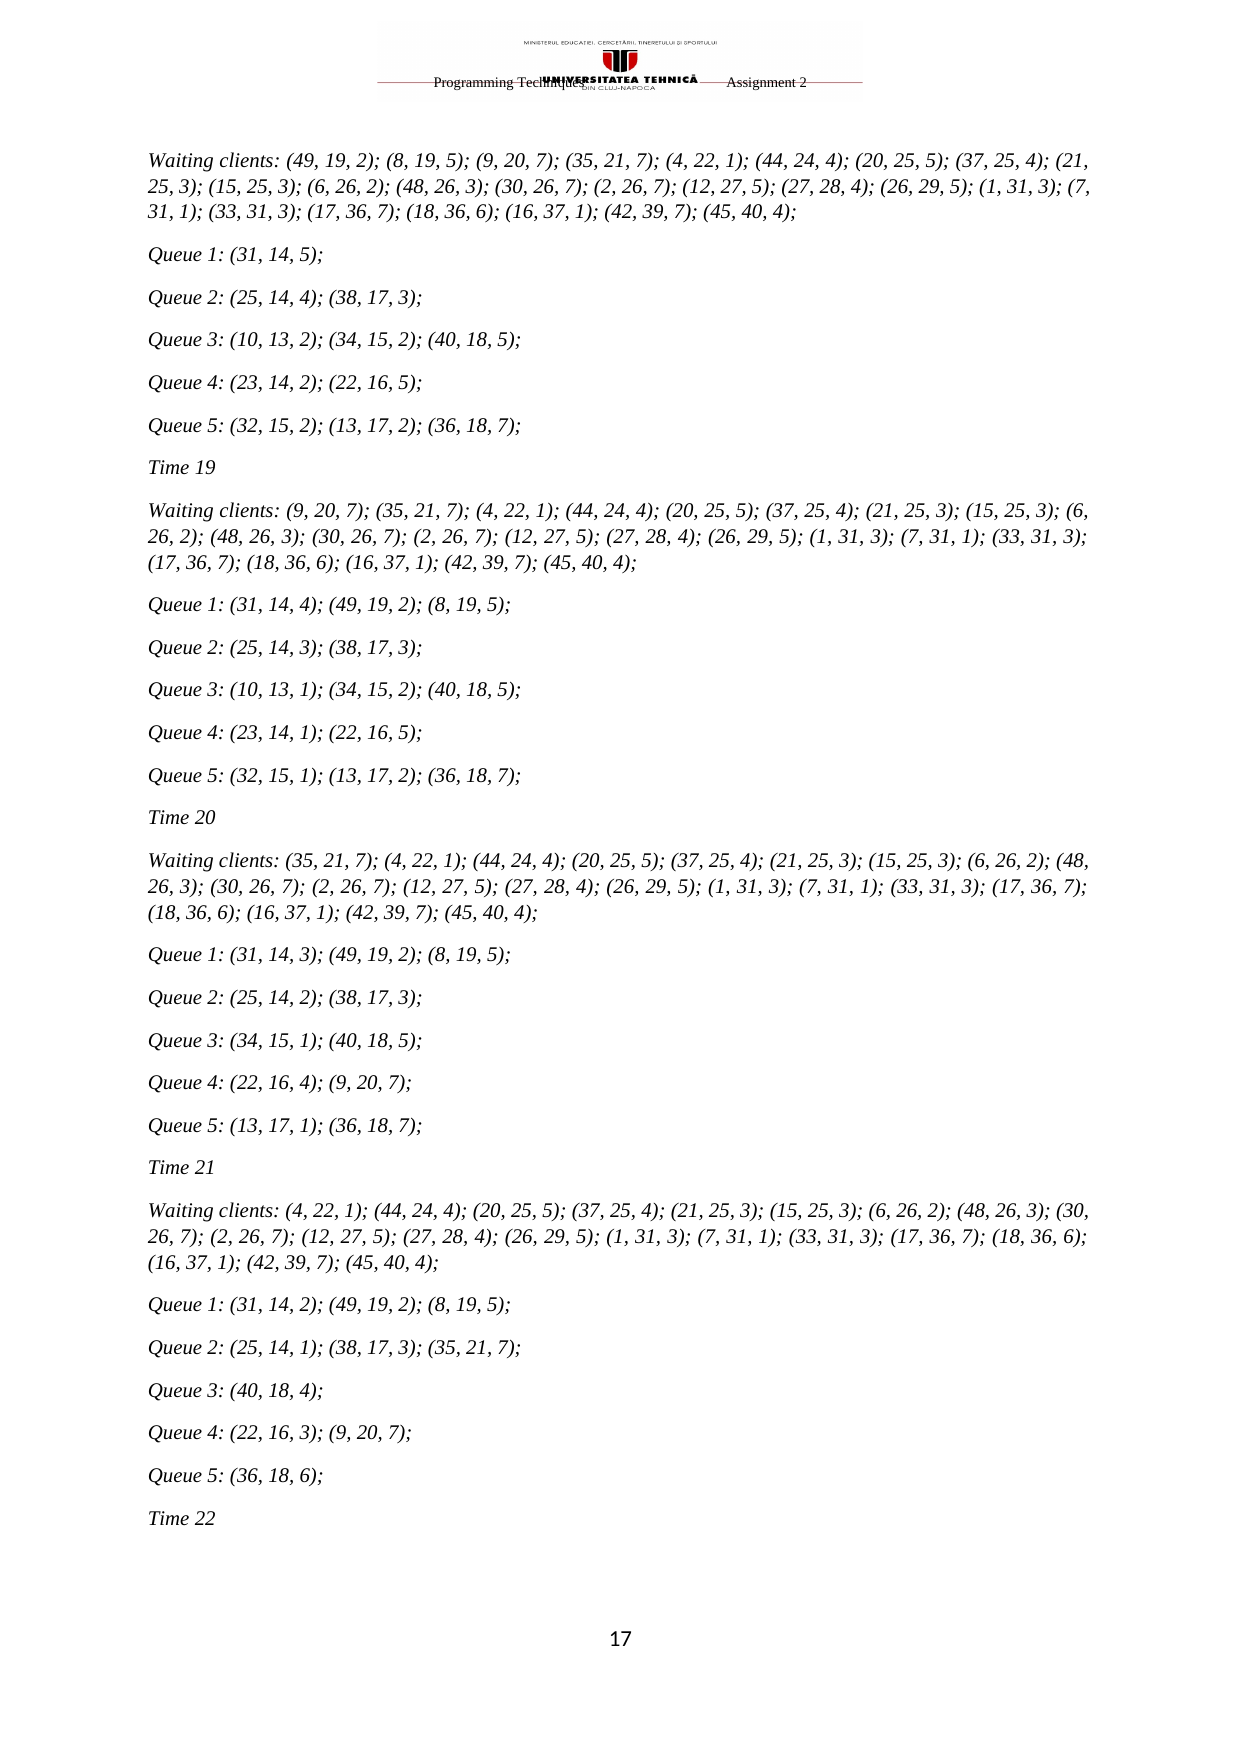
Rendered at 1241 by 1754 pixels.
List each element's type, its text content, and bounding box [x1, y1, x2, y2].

text Queue 1: (31, 14, 3); (49, 19, 2); (8, 19, 5); [148, 942, 1093, 966]
text Waiting clients: (4, 22, 1); (44, 24, 4); (20, 25, 5); (37, 25, 4); (21, 25, 3); (15, 25, 3); (6, 26, 2); (48, 26, 3); (30, 26, 7); (2, 26, 7); (12, 27, 5); (27, 28, 4); (26, 29, 5); (1, 31, 3); (7, 31, 1); (33, 31, 3); (17, 36, 7); (18, 36, 6); (16, 37, 1); (42, 39, 7); (45, 40, 4); [148, 1198, 1093, 1274]
text Waiting clients: (9, 20, 7); (35, 21, 7); (4, 22, 1); (44, 24, 4); (20, 25, 5); (37, 25, 4); (21, 25, 3); (15, 25, 3); (6, 26, 2); (48, 26, 3); (30, 26, 7); (2, 26, 7); (12, 27, 5); (27, 28, 4); (26, 29, 5); (1, 31, 3); (7, 31, 1); (33, 31, 3); (17, 36, 7); (18, 36, 6); (16, 37, 1); (42, 39, 7); (45, 40, 4); [148, 498, 1093, 574]
text Time 22 [148, 1505, 1093, 1529]
text Queue 5: (36, 18, 6); [148, 1463, 1093, 1487]
text Queue 4: (23, 14, 2); (22, 16, 5); [148, 370, 1093, 394]
text Time 20 [148, 805, 1093, 829]
text Queue 5: (13, 17, 1); (36, 18, 7); [148, 1113, 1093, 1137]
text Queue 2: (25, 14, 1); (38, 17, 3); (35, 21, 7); [148, 1335, 1093, 1359]
text Queue 1: (31, 14, 4); (49, 19, 2); (8, 19, 5); [148, 592, 1093, 616]
text Queue 5: (32, 15, 1); (13, 17, 2); (36, 18, 7); [148, 763, 1093, 787]
text Queue 4: (23, 14, 1); (22, 16, 5); [148, 720, 1093, 744]
text Queue 2: (25, 14, 4); (38, 17, 3); [148, 285, 1093, 309]
text Time 19 [148, 455, 1093, 479]
picture [377, 21, 863, 102]
text Waiting clients: (35, 21, 7); (4, 22, 1); (44, 24, 4); (20, 25, 5); (37, 25, 4); (21, 25, 3); (15, 25, 3); (6, 26, 2); (48, 26, 3); (30, 26, 7); (2, 26, 7); (12, 27, 5); (27, 28, 4); (26, 29, 5); (1, 31, 3); (7, 31, 1); (33, 31, 3); (17, 36, 7); (18, 36, 6); (16, 37, 1); (42, 39, 7); (45, 40, 4); [148, 848, 1093, 924]
text Queue 3: (34, 15, 1); (40, 18, 5); [148, 1027, 1093, 1052]
text Queue 2: (25, 14, 3); (38, 17, 3); [148, 635, 1093, 659]
text Queue 4: (22, 16, 4); (9, 20, 7); [148, 1070, 1093, 1094]
text Waiting clients: (49, 19, 2); (8, 19, 5); (9, 20, 7); (35, 21, 7); (4, 22, 1); (44, 24, 4); (20, 25, 5); (37, 25, 4); (21, 25, 3); (15, 25, 3); (6, 26, 2); (48, 26, 3); (30, 26, 7); (2, 26, 7); (12, 27, 5); (27, 28, 4); (26, 29, 5); (1, 31, 3); (7, 31, 1); (33, 31, 3); (17, 36, 7); (18, 36, 6); (16, 37, 1); (42, 39, 7); (45, 40, 4); [148, 148, 1093, 223]
text Queue 3: (10, 13, 2); (34, 15, 2); (40, 18, 5); [148, 327, 1093, 351]
text Queue 3: (40, 18, 4); [148, 1378, 1093, 1402]
text Queue 4: (22, 16, 3); (9, 20, 7); [148, 1420, 1093, 1444]
text Queue 5: (32, 15, 2); (13, 17, 2); (36, 18, 7); [148, 412, 1093, 437]
text Queue 2: (25, 14, 2); (38, 17, 3); [148, 985, 1093, 1009]
text Queue 1: (31, 14, 2); (49, 19, 2); (8, 19, 5); [148, 1292, 1093, 1316]
text Queue 1: (31, 14, 5); [148, 242, 1093, 266]
text Queue 3: (10, 13, 1); (34, 15, 2); (40, 18, 5); [148, 677, 1093, 701]
text Time 21 [148, 1155, 1093, 1179]
